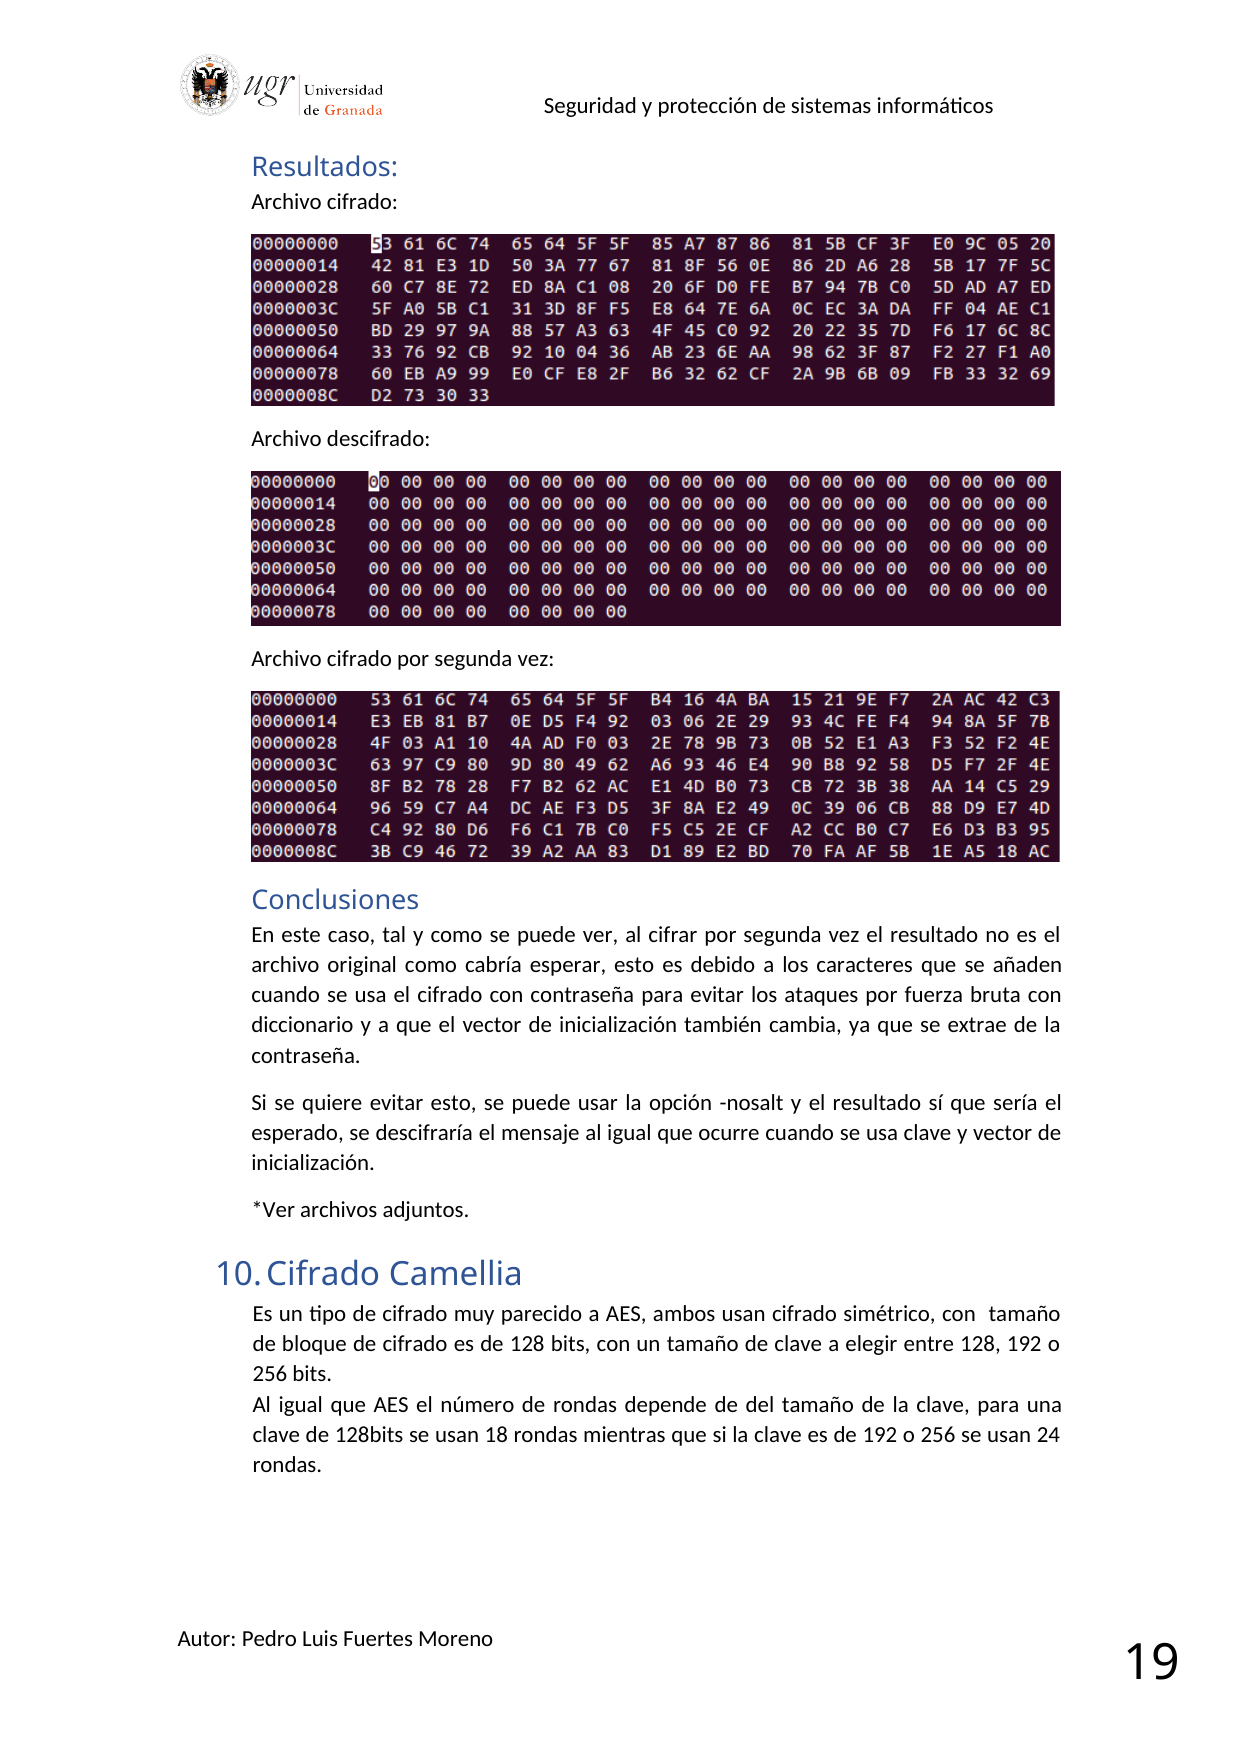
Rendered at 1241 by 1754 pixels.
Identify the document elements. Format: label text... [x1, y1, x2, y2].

text En este caso, tal y como se puede ver, al cifrar por segunda vez el resultado no es el archivo original como cabría esperar, esto es debido a los caracteres que se añaden cuando se usa el cifrado con contraseña para evitar los ataques por fuerza bruta con diccionario y a que el vector de inicialización también cambia, ya que se extrae de la contraseña. [251, 920, 1063, 1069]
subtitle Conclusiones [177, 880, 1063, 917]
list Al igual que AES el número de rondas depende de del tamaño de la clave, para una clave de 128bits se usan 18 rondas mientras que si la clave es de 192 o 256 se usan 24 rondas. [252, 1390, 1063, 1478]
text Archivo cifrado por segunda vez: [251, 644, 1063, 672]
text *Ver archivos adjuntos. [251, 1195, 1063, 1223]
text Archivo cifrado: [251, 187, 1063, 215]
subtitle Cifrado Camellia [215, 1250, 1063, 1296]
text Si se quiere evitar esto, se puede usar la opción -nosalt y el resultado sí que sería el esperado, se descifraría el mensaje al igual que ocurre cuando se usa clave y vector de inicialización. [251, 1088, 1063, 1176]
picture [177, 53, 387, 119]
list Es un tipo de cifrado muy parecido a AES, ambos usan cifrado simétrico, con tamaño de bloque de cifrado es de 128 bits, con un tamaño de clave a elegir entre 128, 192 o 256 bits. [252, 1299, 1063, 1388]
text Archivo descifrado: [251, 424, 1063, 452]
picture [251, 691, 1060, 862]
picture [251, 234, 1055, 406]
subtitle Resultados: [177, 148, 1063, 184]
picture [251, 471, 1061, 626]
